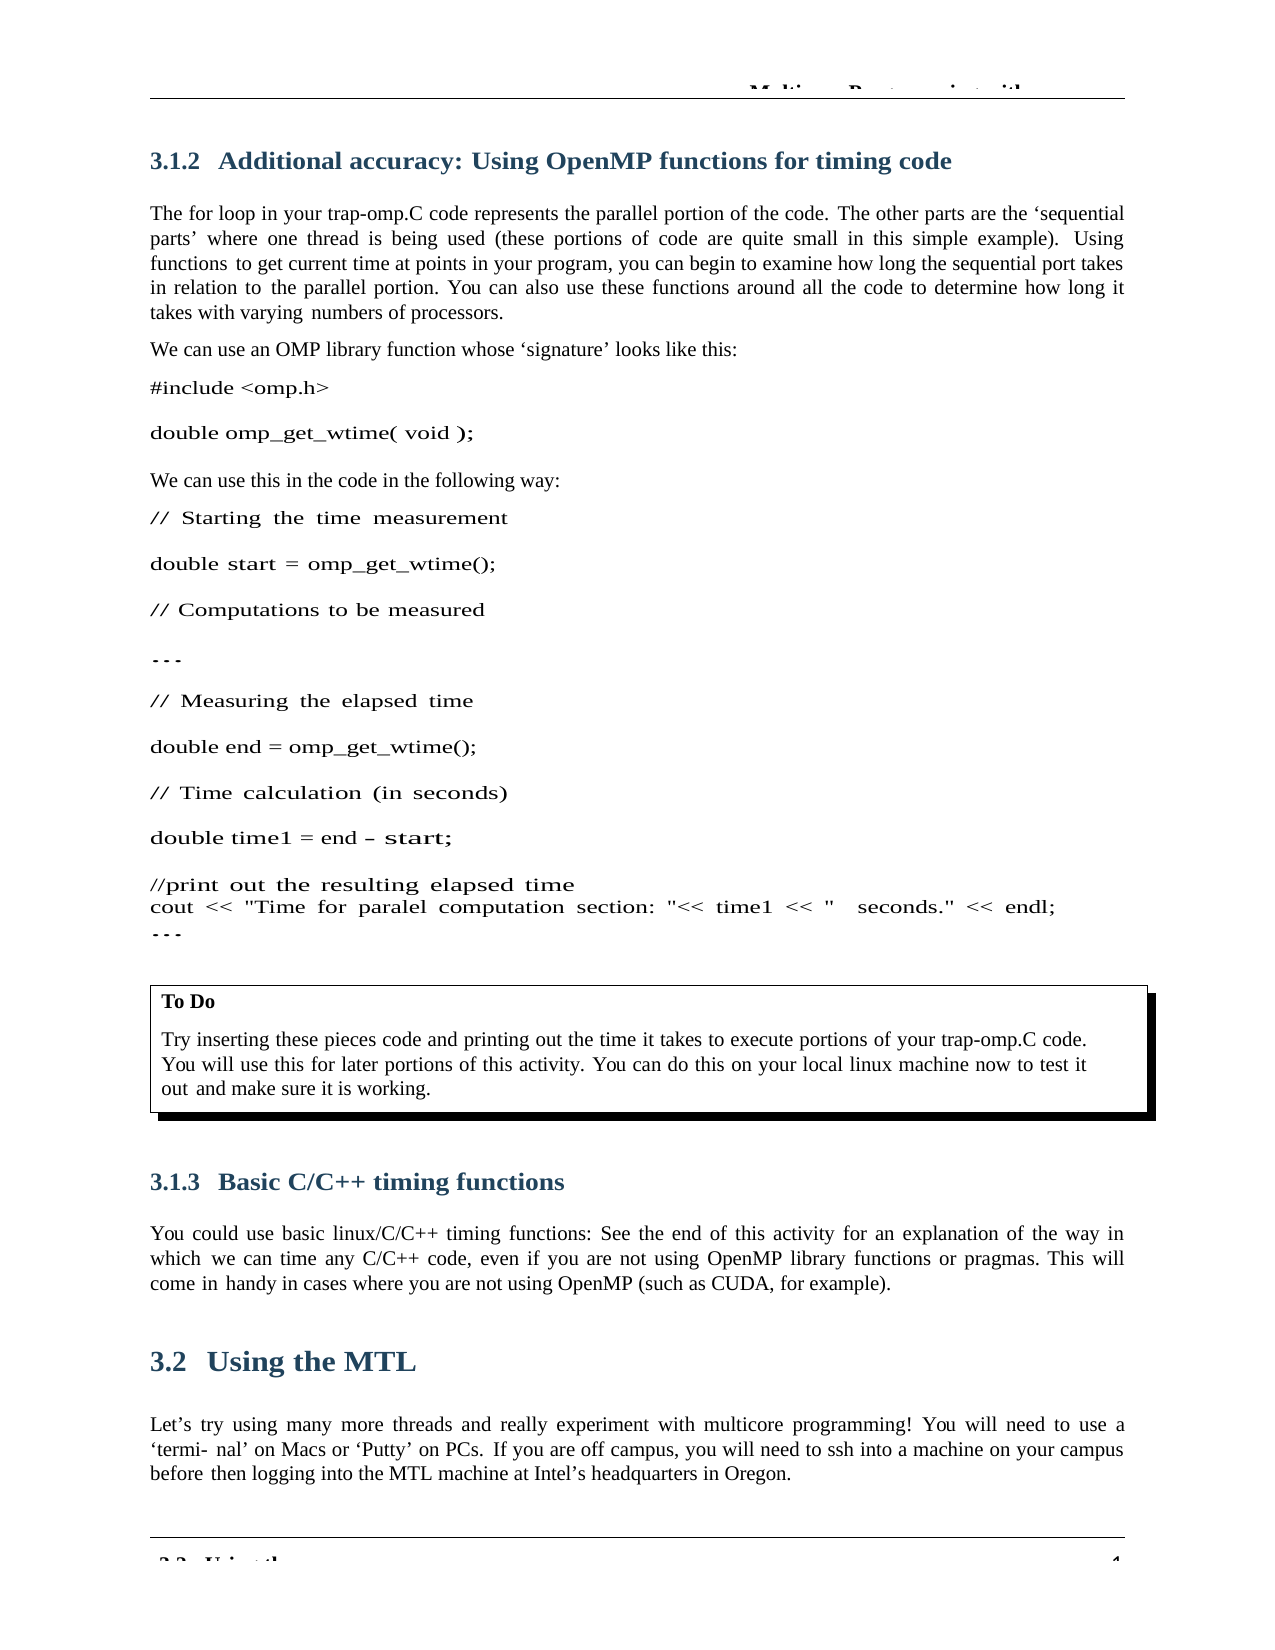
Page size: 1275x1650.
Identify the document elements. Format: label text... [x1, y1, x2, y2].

text To Do [161, 989, 1137, 1013]
text // Computations to be measured [150, 599, 1137, 621]
text ... [150, 919, 1137, 941]
list Using the MTL [150, 1344, 1137, 1377]
list Basic C/C++ timing functions [150, 1167, 1137, 1195]
text We can use this in the code in the following way: [150, 468, 1137, 492]
text // Starting the time measurement double start = omp_get_wtime(); [150, 507, 540, 574]
list Additional accuracy: Using OpenMP functions for timing code [150, 146, 1137, 175]
text The for loop in your trap-omp.C code represents the parallel portion of the code. The other parts are the ‘sequential parts’ where one thread is being used (these portions of code are quite small in this simple example). Using functions to get current time at points in your program, you can begin to examine how long the sequential port takes in relation to the parallel portion. You can also use these functions around all the code to determine how long it takes with varying numbers of processors. [150, 201, 1125, 324]
text //print out the resulting elapsed time [150, 873, 1137, 895]
text // Measuring the elapsed time double end = omp_get_wtime(); [150, 690, 540, 757]
text cout << "Time for paralel computation section: "<< time1 << " seconds." << endl; [150, 896, 1137, 918]
text Try inserting these pieces code and printing out the time it takes to execute portions of your trap-omp.C code. You will use this for later portions of this activity. You can do this on your local linux machine now to test it out and make sure it is working. [161, 1027, 1087, 1100]
text We can use an OMP library function whose ‘signature’ looks like this: [150, 337, 1137, 361]
text ... [150, 644, 1137, 666]
text // Time calculation (in seconds) double time1 = end - start; [150, 782, 540, 849]
text double omp_get_wtime( void ); [150, 422, 1137, 444]
text You could use basic linux/C/C++ timing functions: See the end of this activity for an explanation of the way in which we can time any C/C++ code, even if you are not using OpenMP library functions or pragmas. This will come in handy in cases where you are not using OpenMP (such as CUDA, for example). [150, 1221, 1125, 1295]
text #include <omp.h> [150, 377, 1137, 398]
text Let’s try using many more threads and really experiment with multicore programming! You will need to use a ‘termi- nal’ on Macs or ‘Putty’ on PCs. If you are off campus, you will need to ssh into a machine on your campus before then logging into the MTL machine at Intel’s headquarters in Oregon. [150, 1412, 1125, 1485]
